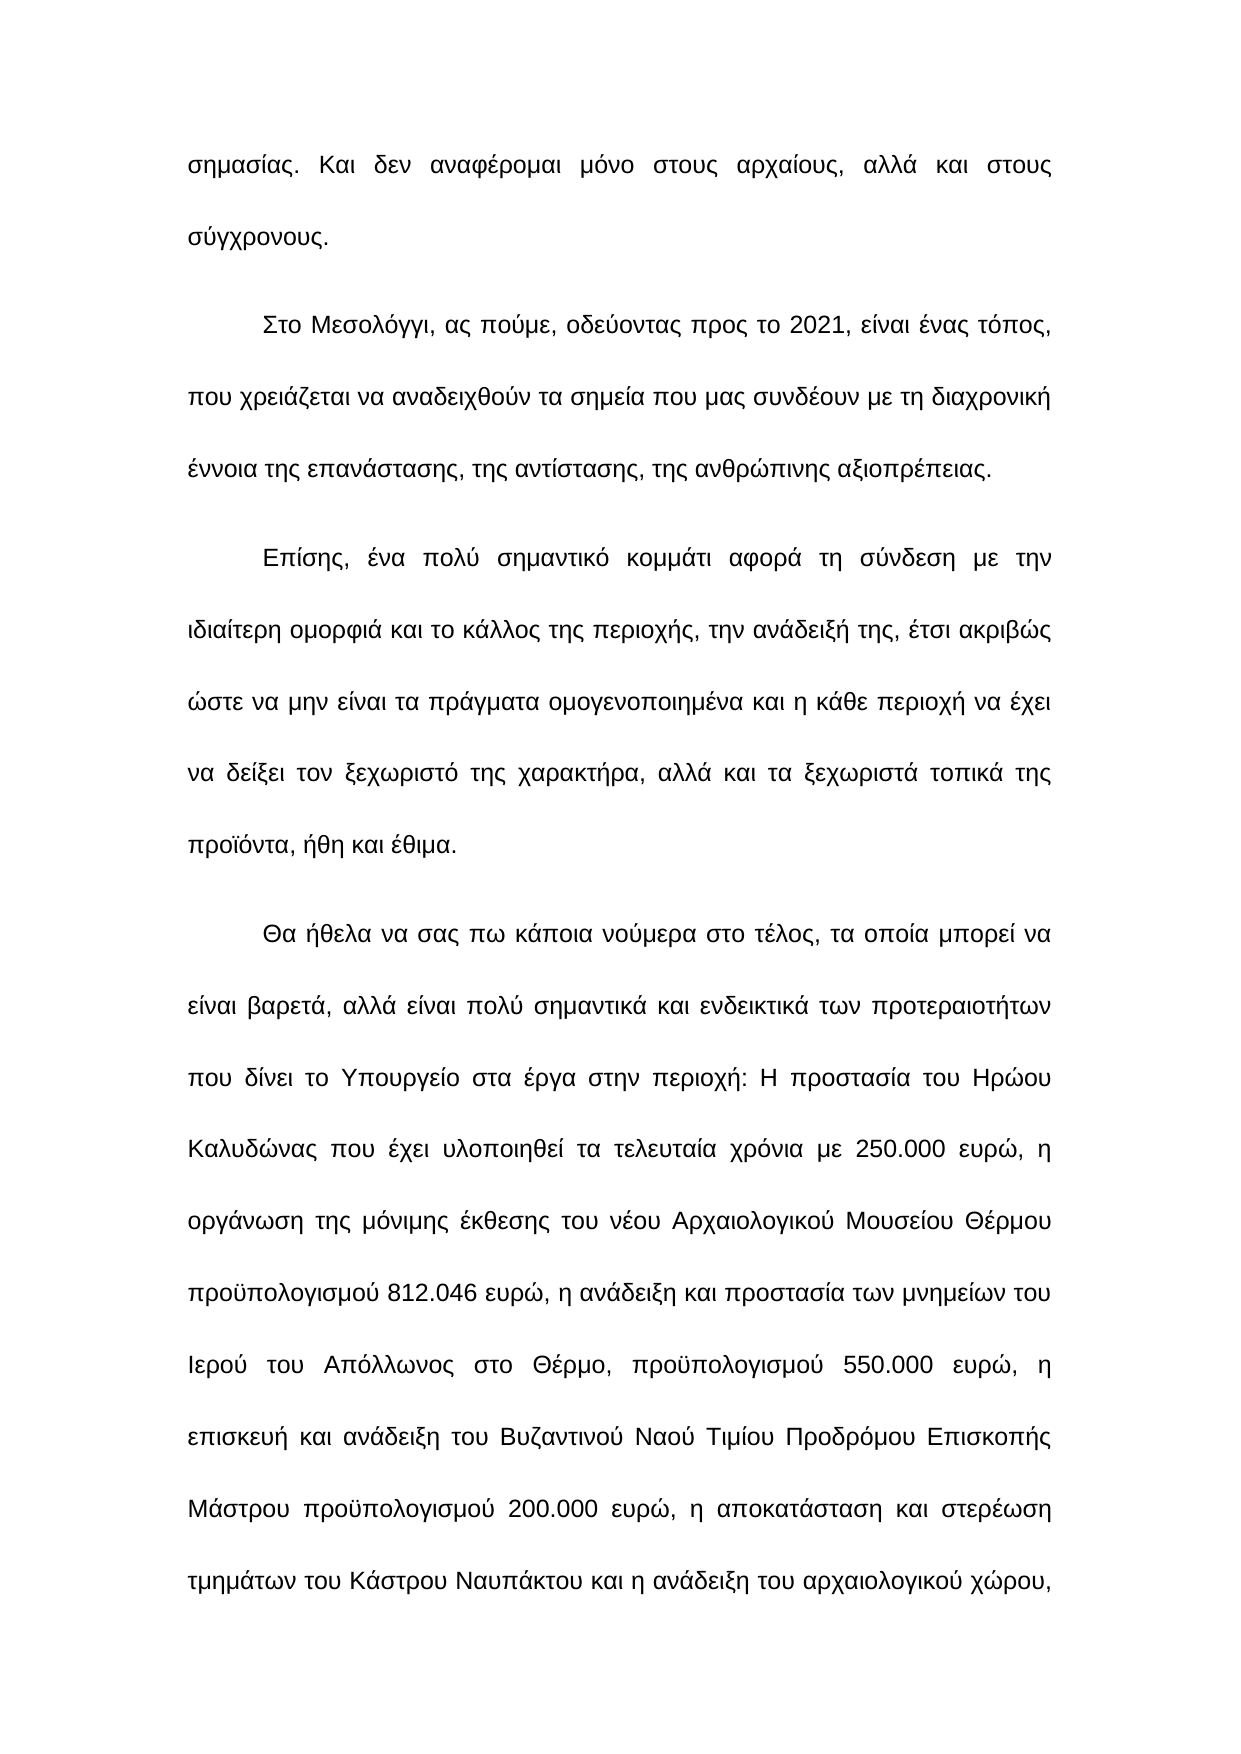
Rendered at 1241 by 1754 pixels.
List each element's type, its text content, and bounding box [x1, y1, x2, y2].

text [187, 919, 1053, 1594]
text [187, 150, 1053, 251]
text Στο Μεσολόγγι, ας πούμε, οδεύοντας προς το 2021, είναι ένας τόπος, που χρειάζεται να αναδειχθούν τα σημεία που μας συνδέουν με τη διαχρονική έννοια της επανάστασης, της αντίστασης, της ανθρώπινης αξιοπρέπειας. [187, 310, 1053, 483]
text Επίσης, ένα πολύ σημαντικό κομμάτι αφορά τη σύνδεση με την ιδιαίτερη ομορφιά και το κάλλος της περιοχής, την ανάδειξή της, έτσι ακριβώς ώστε να μην είναι τα πράγματα ομογενοποιημένα και η κάθε περιοχή να έχει να δείξει τον ξεχωριστό της χαρακτήρα, αλλά και τα ξεχωριστά τοπικά της προϊόντα, ήθη και έθιμα. [187, 543, 1053, 859]
